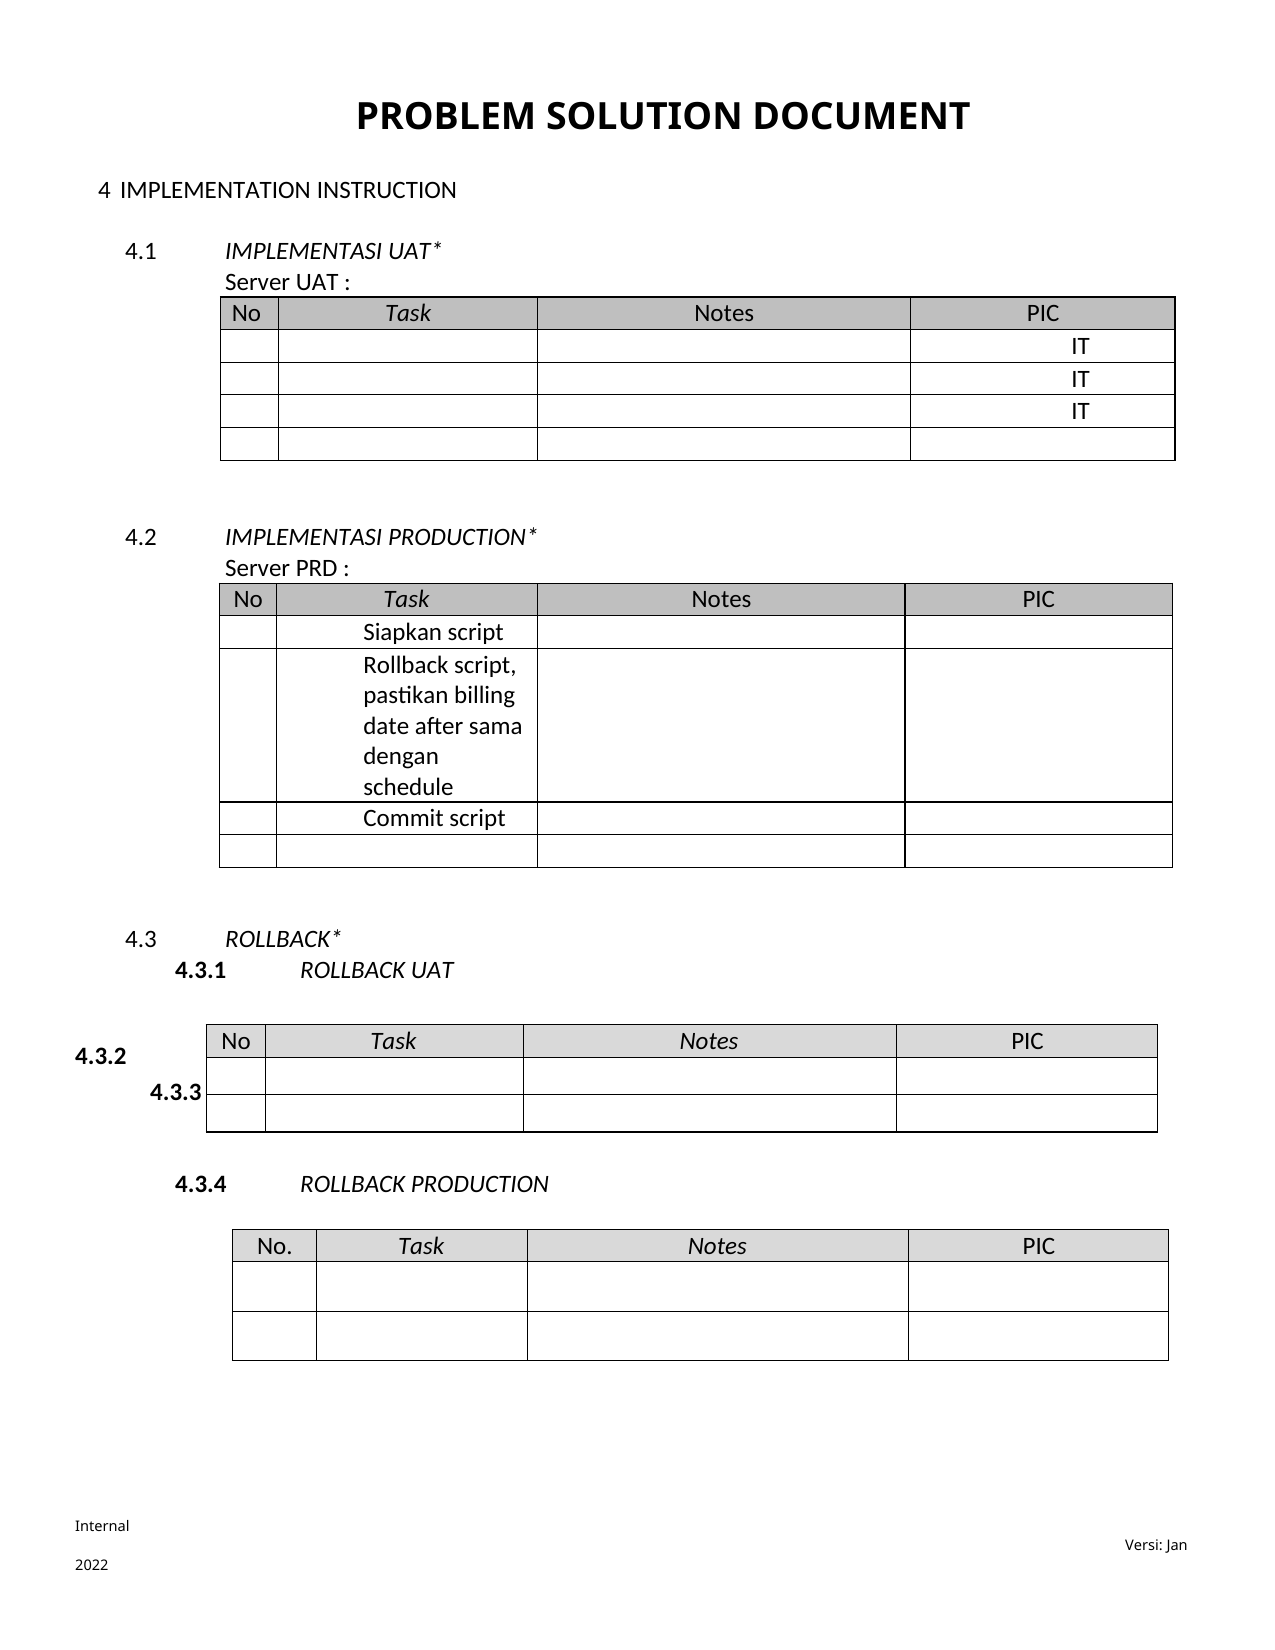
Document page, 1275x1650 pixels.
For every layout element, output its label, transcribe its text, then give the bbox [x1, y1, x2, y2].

table_cell [207, 1058, 265, 1094]
table_cell [906, 835, 1172, 867]
table_header Task [277, 584, 537, 615]
table_cell [538, 616, 904, 648]
table_cell [266, 1095, 523, 1131]
table_cell [317, 1312, 527, 1360]
table_cell [909, 1312, 1168, 1360]
table_cell [221, 363, 278, 394]
table_cell [897, 1058, 1157, 1094]
table_cell [538, 835, 904, 867]
table_cell [207, 1095, 265, 1131]
table_header Notes [528, 1230, 908, 1261]
table_header Task [266, 1025, 523, 1057]
table_cell Siapkan script [277, 616, 537, 648]
table_cell [266, 1058, 523, 1094]
table_header Notes [524, 1025, 896, 1057]
table_cell [538, 395, 910, 427]
table_cell [911, 428, 1174, 459]
table_cell [906, 803, 1172, 834]
table_header Notes [538, 584, 904, 615]
table_cell [897, 1095, 1157, 1131]
subtitle IMPLEMENTATION Instruction [75, 174, 1200, 205]
table_cell [279, 428, 537, 459]
table_cell [233, 1262, 316, 1311]
table_header PIC [909, 1230, 1168, 1261]
table_header PIC [897, 1025, 1157, 1057]
table_cell [277, 835, 537, 867]
table_cell IT [911, 395, 1174, 427]
table_cell [906, 616, 1172, 648]
table_cell Commit script [277, 803, 537, 834]
table_cell Rollback script, pastikan billing date after sama dengan schedule [277, 649, 537, 801]
subtitle IMPLEMENTASI UAT* [125, 235, 1200, 266]
table_header PIC [906, 584, 1172, 615]
table_cell [524, 1058, 896, 1094]
table_cell [220, 835, 276, 867]
table_header No. [233, 1230, 316, 1261]
table_header Notes [538, 298, 910, 329]
table_cell [221, 395, 278, 427]
table_cell [528, 1312, 908, 1360]
table_header PIC [911, 298, 1174, 329]
table_cell [909, 1262, 1168, 1311]
table_cell [221, 330, 278, 362]
table_cell [906, 649, 1172, 801]
table_cell [279, 363, 537, 394]
table_cell IT [911, 363, 1174, 394]
table_cell [279, 395, 537, 427]
text Server PRD : [150, 552, 1200, 583]
table_header No [220, 584, 276, 615]
table_header No [207, 1025, 265, 1057]
table_cell [538, 803, 904, 834]
table_cell [538, 363, 910, 394]
table_cell [220, 803, 276, 834]
subtitle ROLLBACK PRODUCTION [75, 1168, 1200, 1199]
subtitle ROLLBACK UAT [173, 954, 1200, 984]
table_header Task [317, 1230, 527, 1261]
table_cell [233, 1312, 316, 1360]
subtitle IMPLEMENTASI PRODUCTION* [125, 522, 1200, 552]
table_cell IT [911, 330, 1174, 362]
table_header Task [279, 298, 537, 329]
table_cell [528, 1262, 908, 1311]
table_header No [221, 298, 278, 329]
table_cell [221, 428, 278, 459]
subtitle ROLLBACK* [125, 923, 1200, 954]
table_cell [524, 1095, 896, 1131]
text Server UAT : [150, 266, 1200, 296]
table_cell [538, 428, 910, 459]
table_cell [279, 330, 537, 362]
table_cell [538, 649, 904, 801]
table_cell [220, 649, 276, 801]
table_cell [317, 1262, 527, 1311]
table_cell [538, 330, 910, 362]
table_cell [220, 616, 276, 648]
